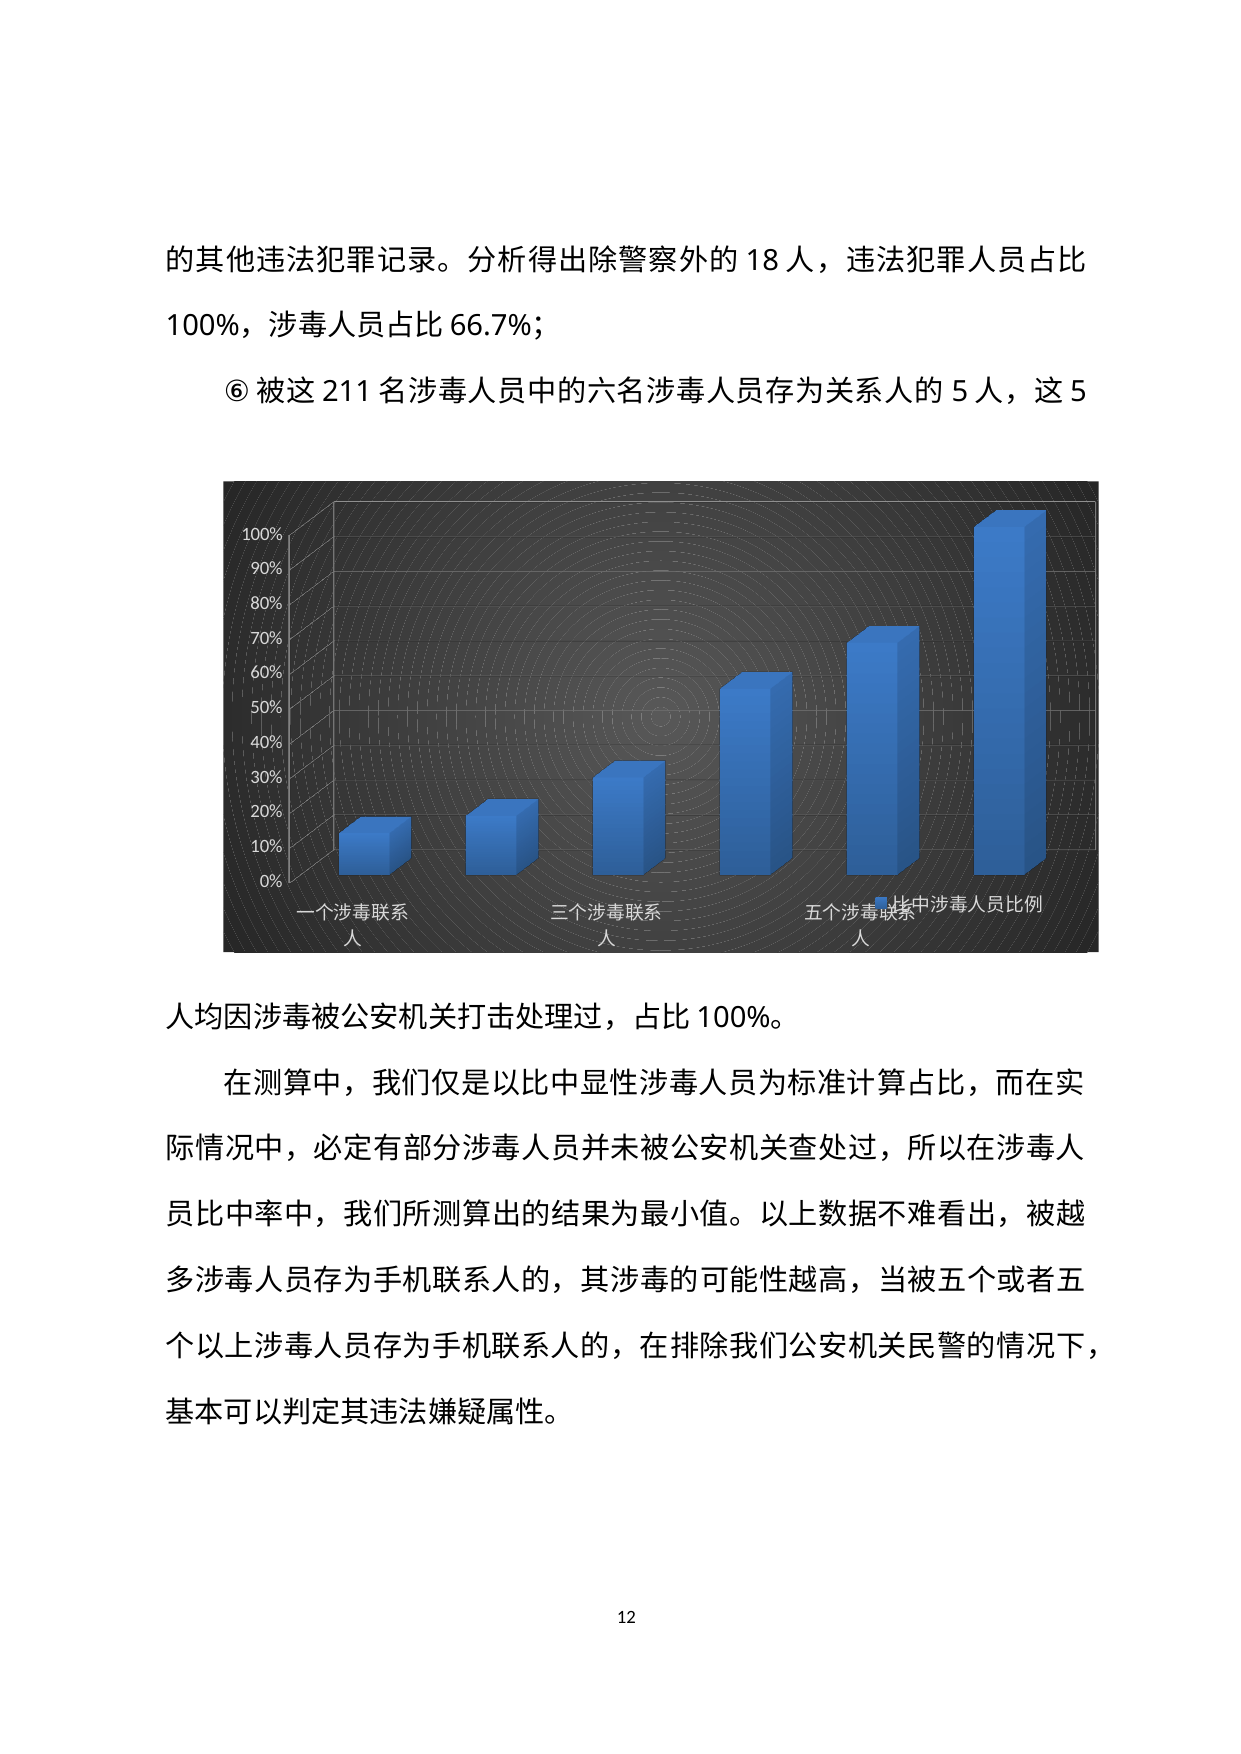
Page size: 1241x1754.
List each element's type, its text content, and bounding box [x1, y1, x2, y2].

text 在测算中，我们仅是以比中显性涉毒人员为标准计算占比，而在实际情况中，必定有部分涉毒人员并未被公安机关查处过，所以在涉毒人员比中率中，我们所测算出的结果为最小值。以上数据不难看出，被越多涉毒人员存为手机联系人的，其涉毒的可能性越高，当被五个或者五个以上涉毒人员存为手机联系人的，在排除我们公安机关民警的情况下，基本可以判定其违法嫌疑属性。 [165, 1047, 1087, 1442]
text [165, 224, 1087, 356]
text ⑥被这211名涉毒人员中的六名涉毒人员存为关系人的5人，这5人均因涉毒被公安机关打击处理过，占比100%。 [165, 356, 1087, 1047]
